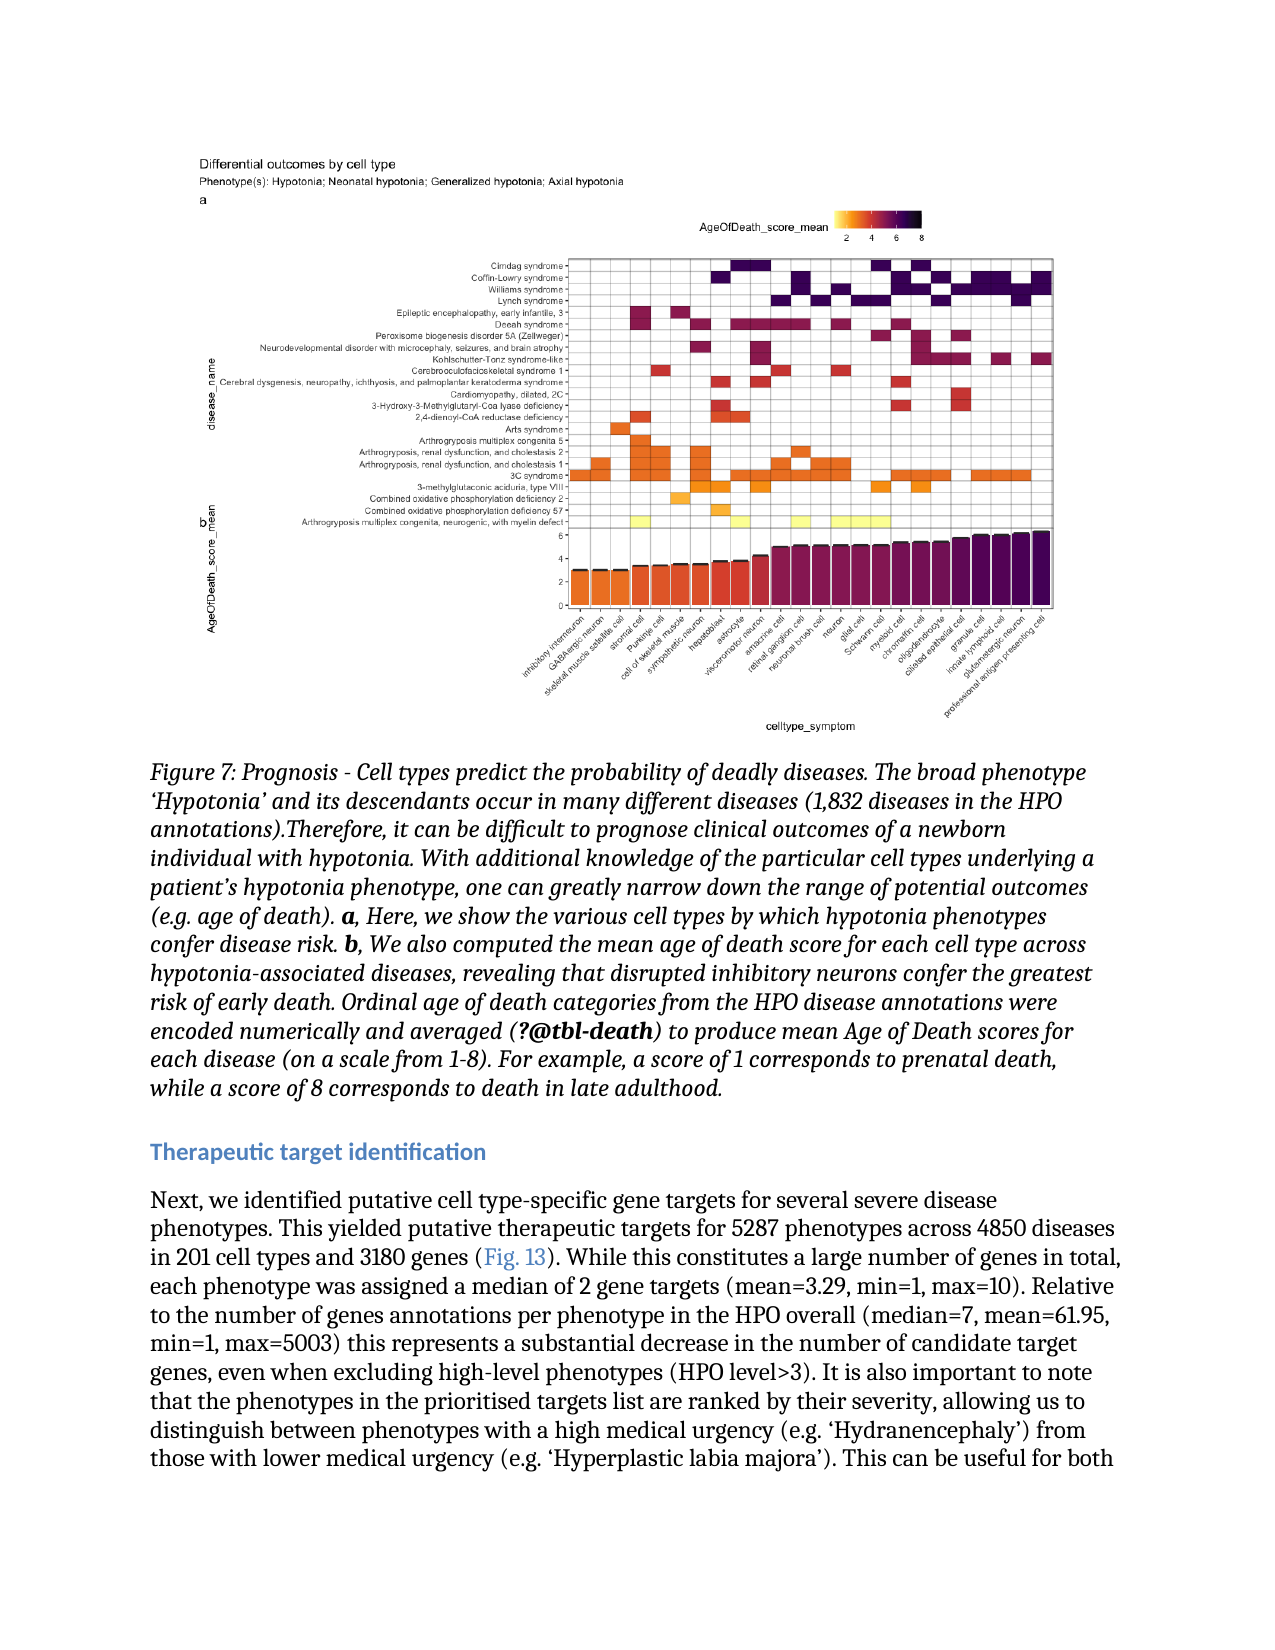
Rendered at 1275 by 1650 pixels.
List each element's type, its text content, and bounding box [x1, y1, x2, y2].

table_header Figure 7: Prognosis - Cell types predict the probability of deadly diseases. The broad phenotype ‘Hypotonia’ and its descendants occur in many different diseases (1,832 diseases in the HPO annotations).Therefore, it can be difficult to prognose clinical outcomes of a newborn individual with hypotonia. With additional knowledge of the particular cell types underlying a patient’s hypotonia phenotype, one can greatly narrow down the range of potential outcomes (e.g. age of death). a, Here, we show the various cell types by which hypotonia phenotypes confer disease risk. b, We also computed the mean age of death score for each cell type across hypotonia-associated diseases, revealing that disrupted inhibitory neurons confer the greatest risk of early death. Ordinal age of death categories from the HPO disease annotations were encoded numerically and averaged (?@tbl-death) to produce mean Age of Death scores for each disease (on a scale from 1-8). For example, a score of 1 corresponds to prenatal death, while a score of 8 corresponds to death in late adulthood. [139, 150, 1114, 1115]
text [150, 1186, 1125, 1473]
subtitle Therapeutic target identification [150, 1136, 1125, 1167]
picture [188, 153, 1064, 737]
